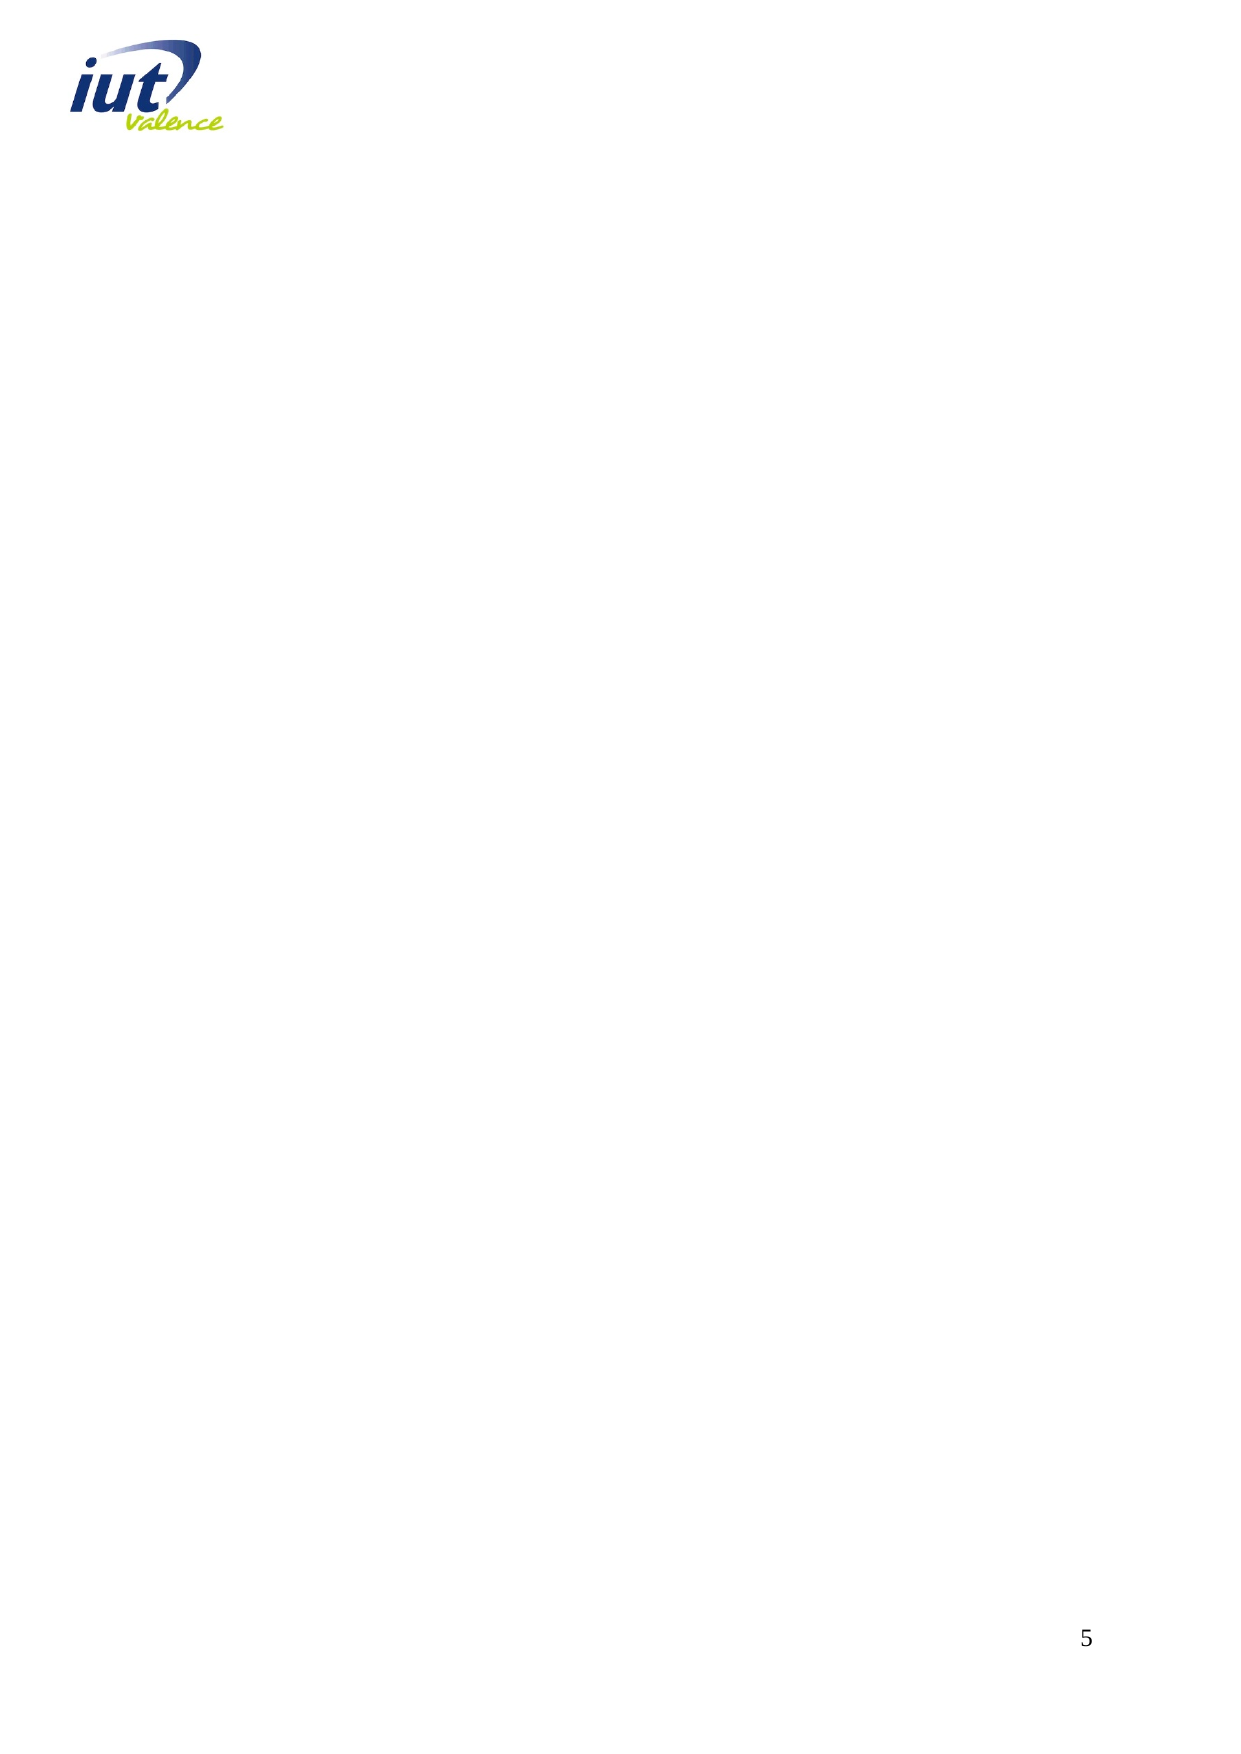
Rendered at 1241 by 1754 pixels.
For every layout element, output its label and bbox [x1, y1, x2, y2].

picture [57, 34, 233, 139]
